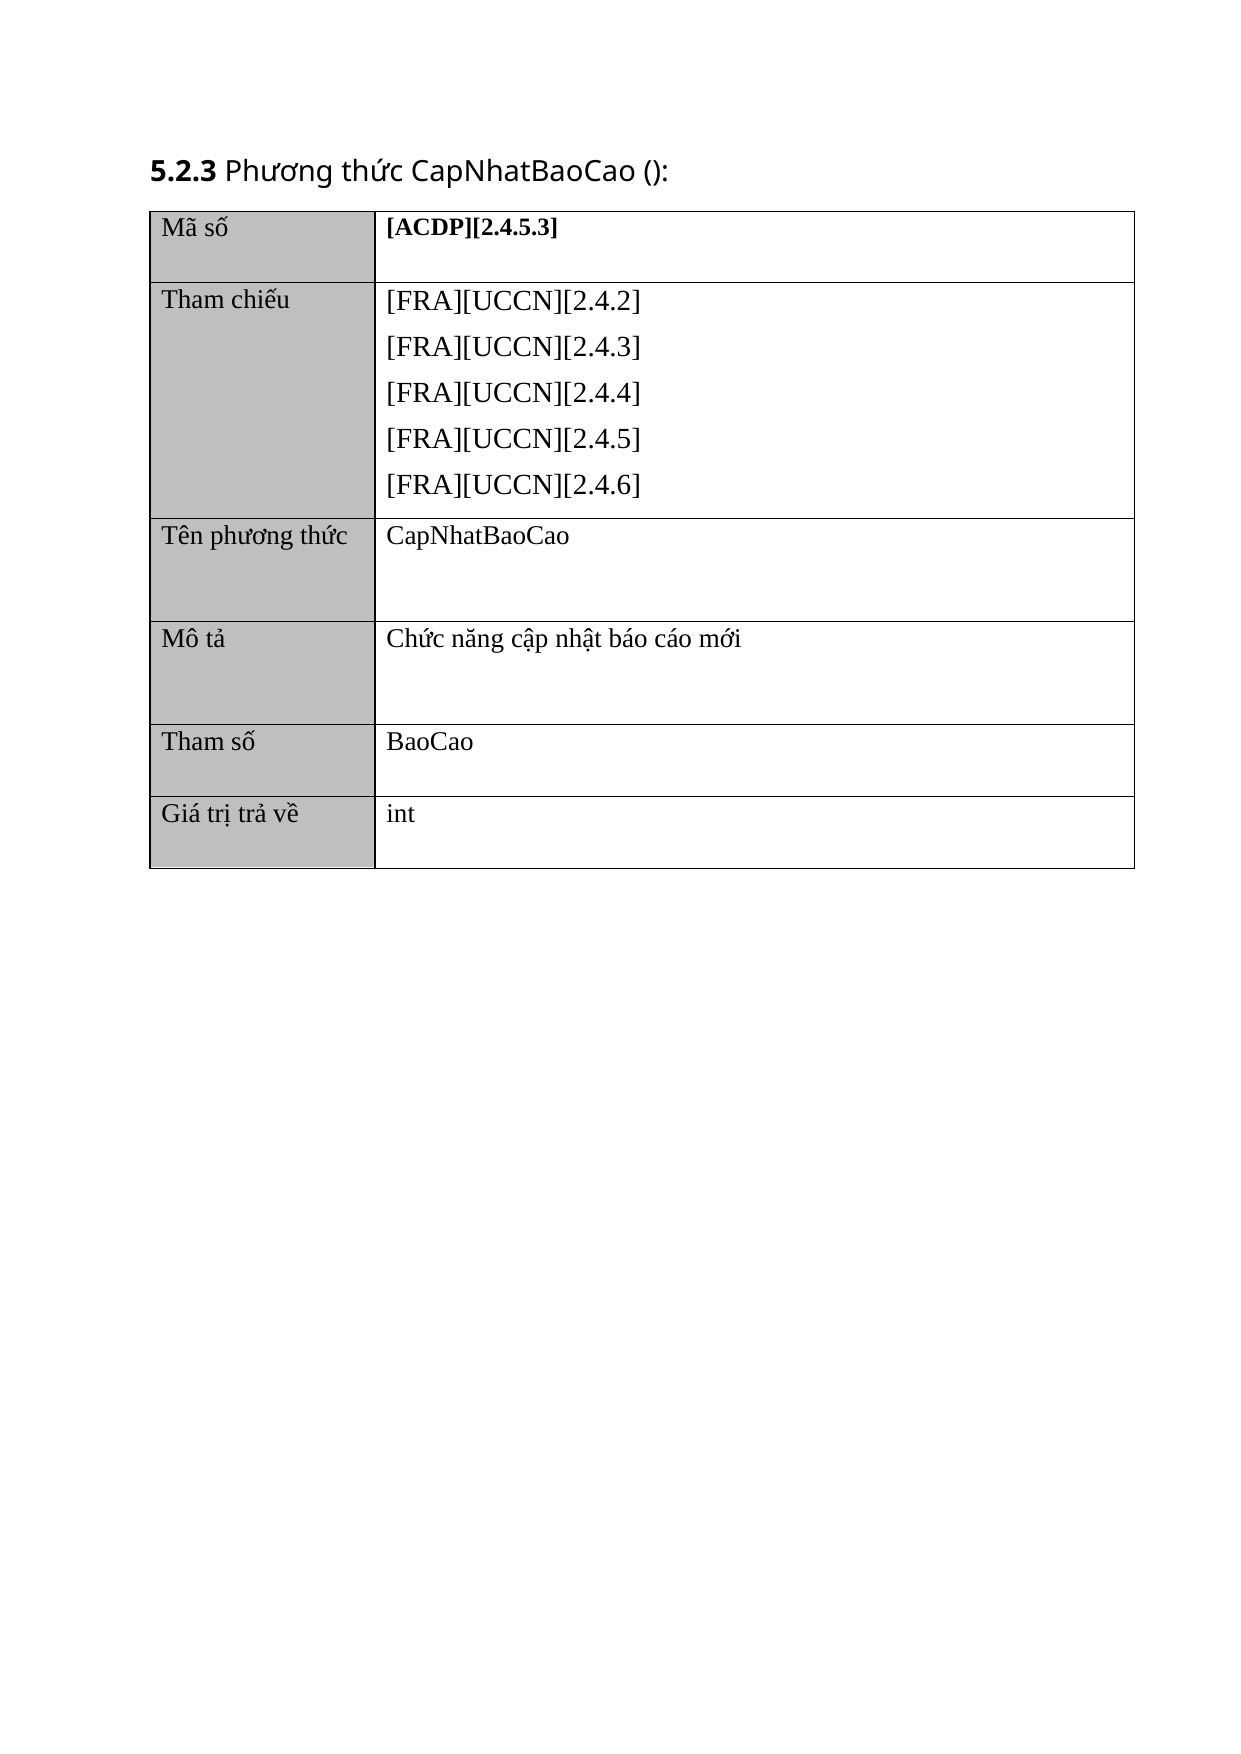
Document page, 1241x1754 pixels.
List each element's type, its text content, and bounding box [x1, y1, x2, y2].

text 5.2.3 Phương thức CapNhatBaoCao (): [150, 150, 1090, 190]
table_cell [FRA][UCCN][2.4.2] [FRA][UCCN][2.4.3] [FRA][UCCN][2.4.4] [FRA][UCCN][2.4.5] [FRA][UCCN][2.4.6] [376, 283, 1134, 518]
table_cell Mô tả [151, 622, 374, 724]
table_cell CapNhatBaoCao [376, 519, 1134, 621]
table_cell int [376, 797, 1134, 867]
table_cell Giá trị trả về [151, 797, 374, 867]
table_cell Tham số [151, 725, 374, 796]
table_cell Tham chiếu [151, 283, 374, 518]
table_header Mã số [151, 212, 374, 282]
table_cell BaoCao [376, 725, 1134, 796]
table_cell Tên phương thức [151, 519, 374, 621]
table_cell Chức năng cập nhật báo cáo mới [376, 622, 1134, 724]
table_header [ACDP][2.4.5.3] [376, 212, 1134, 282]
